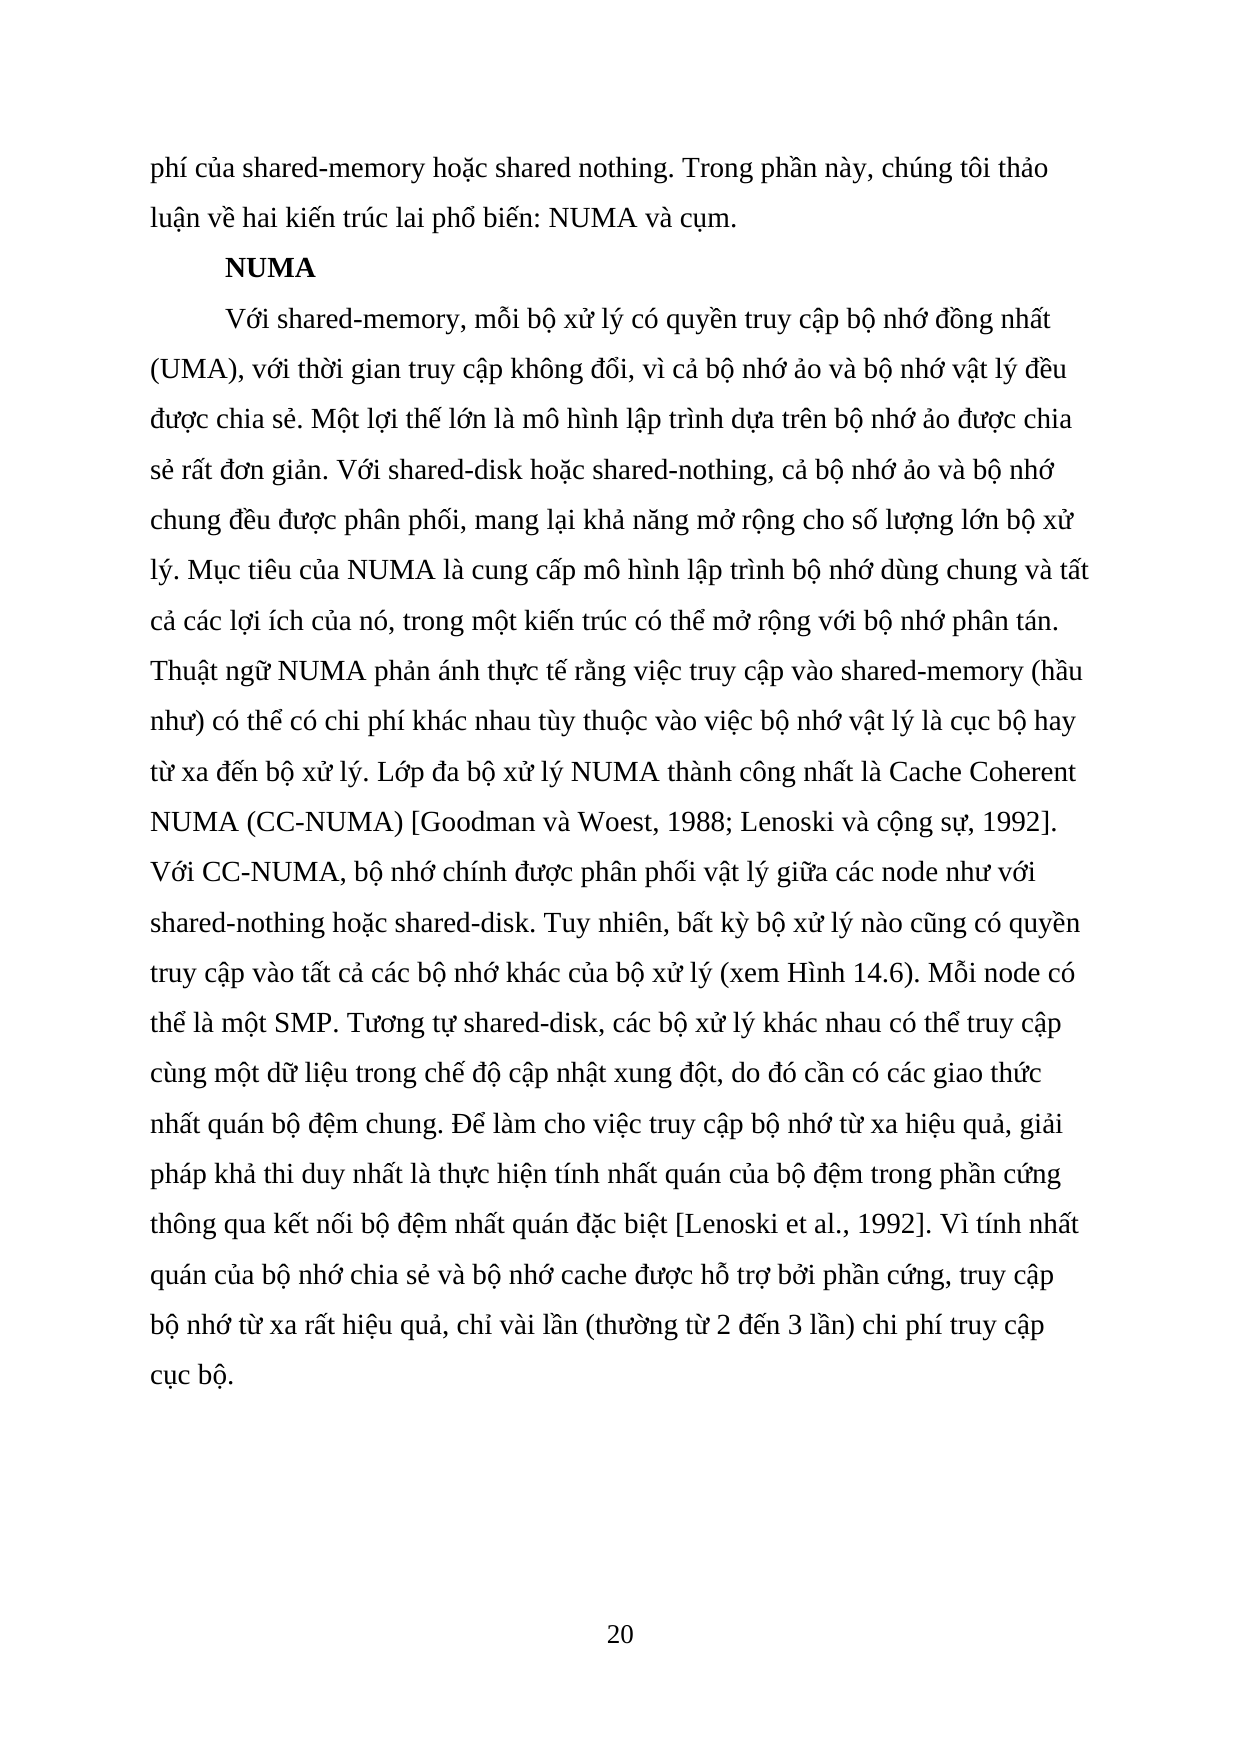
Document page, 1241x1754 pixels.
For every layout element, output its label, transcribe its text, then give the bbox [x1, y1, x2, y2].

text Với shared-memory, mỗi bộ xử lý có quyền truy cập bộ nhớ đồng nhất (UMA), với thời gian truy cập không đổi, vì cả bộ nhớ ảo và bộ nhớ vật lý đều được chia sẻ. Một lợi thế lớn là mô hình lập trình dựa trên bộ nhớ ảo được chia sẻ rất đơn giản. Với shared-disk hoặc shared-nothing, cả bộ nhớ ảo và bộ nhớ chung đều được phân phối, mang lại khả năng mở rộng cho số lượng lớn bộ xử lý. Mục tiêu của NUMA là cung cấp mô hình lập trình bộ nhớ dùng chung và tất cả các lợi ích của nó, trong một kiến ​​trúc có thể mở rộng với bộ nhớ phân tán. Thuật ngữ NUMA phản ánh thực tế rằng việc truy cập vào shared-memory (hầu như) có thể có chi phí khác nhau tùy thuộc vào việc bộ nhớ vật lý là cục bộ hay từ xa đến bộ xử lý. Lớp đa bộ xử lý NUMA thành công nhất là Cache Coherent NUMA (CC-NUMA) [Goodman và Woest, 1988; Lenoski và cộng sự, 1992]. Với CC-NUMA, bộ nhớ chính được phân phối vật lý giữa các node như với shared-nothing hoặc shared-disk. Tuy nhiên, bất kỳ bộ xử lý nào cũng có quyền truy cập vào tất cả các bộ nhớ khác của bộ xử lý (xem Hình 14.6). Mỗi node có thể là một SMP. Tương tự shared-disk, các bộ xử lý khác nhau có thể truy cập cùng một dữ liệu trong chế độ cập nhật xung đột, do đó cần có các giao thức nhất quán bộ đệm chung. Để làm cho việc truy cập bộ nhớ từ xa hiệu quả, giải pháp khả thi duy nhất là thực hiện tính nhất quán của bộ đệm trong phần cứng thông qua kết nối bộ đệm nhất quán đặc biệt [Lenoski et al., 1992]. Vì tính nhất quán của bộ nhớ chia sẻ và bộ nhớ cache được hỗ trợ bởi phần cứng, truy cập bộ nhớ từ xa rất hiệu quả, chỉ vài lần (thường từ 2 đến 3 lần) chi phí truy cập cục bộ. [150, 301, 1090, 1391]
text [150, 150, 1090, 234]
text NUMA [150, 251, 1090, 284]
